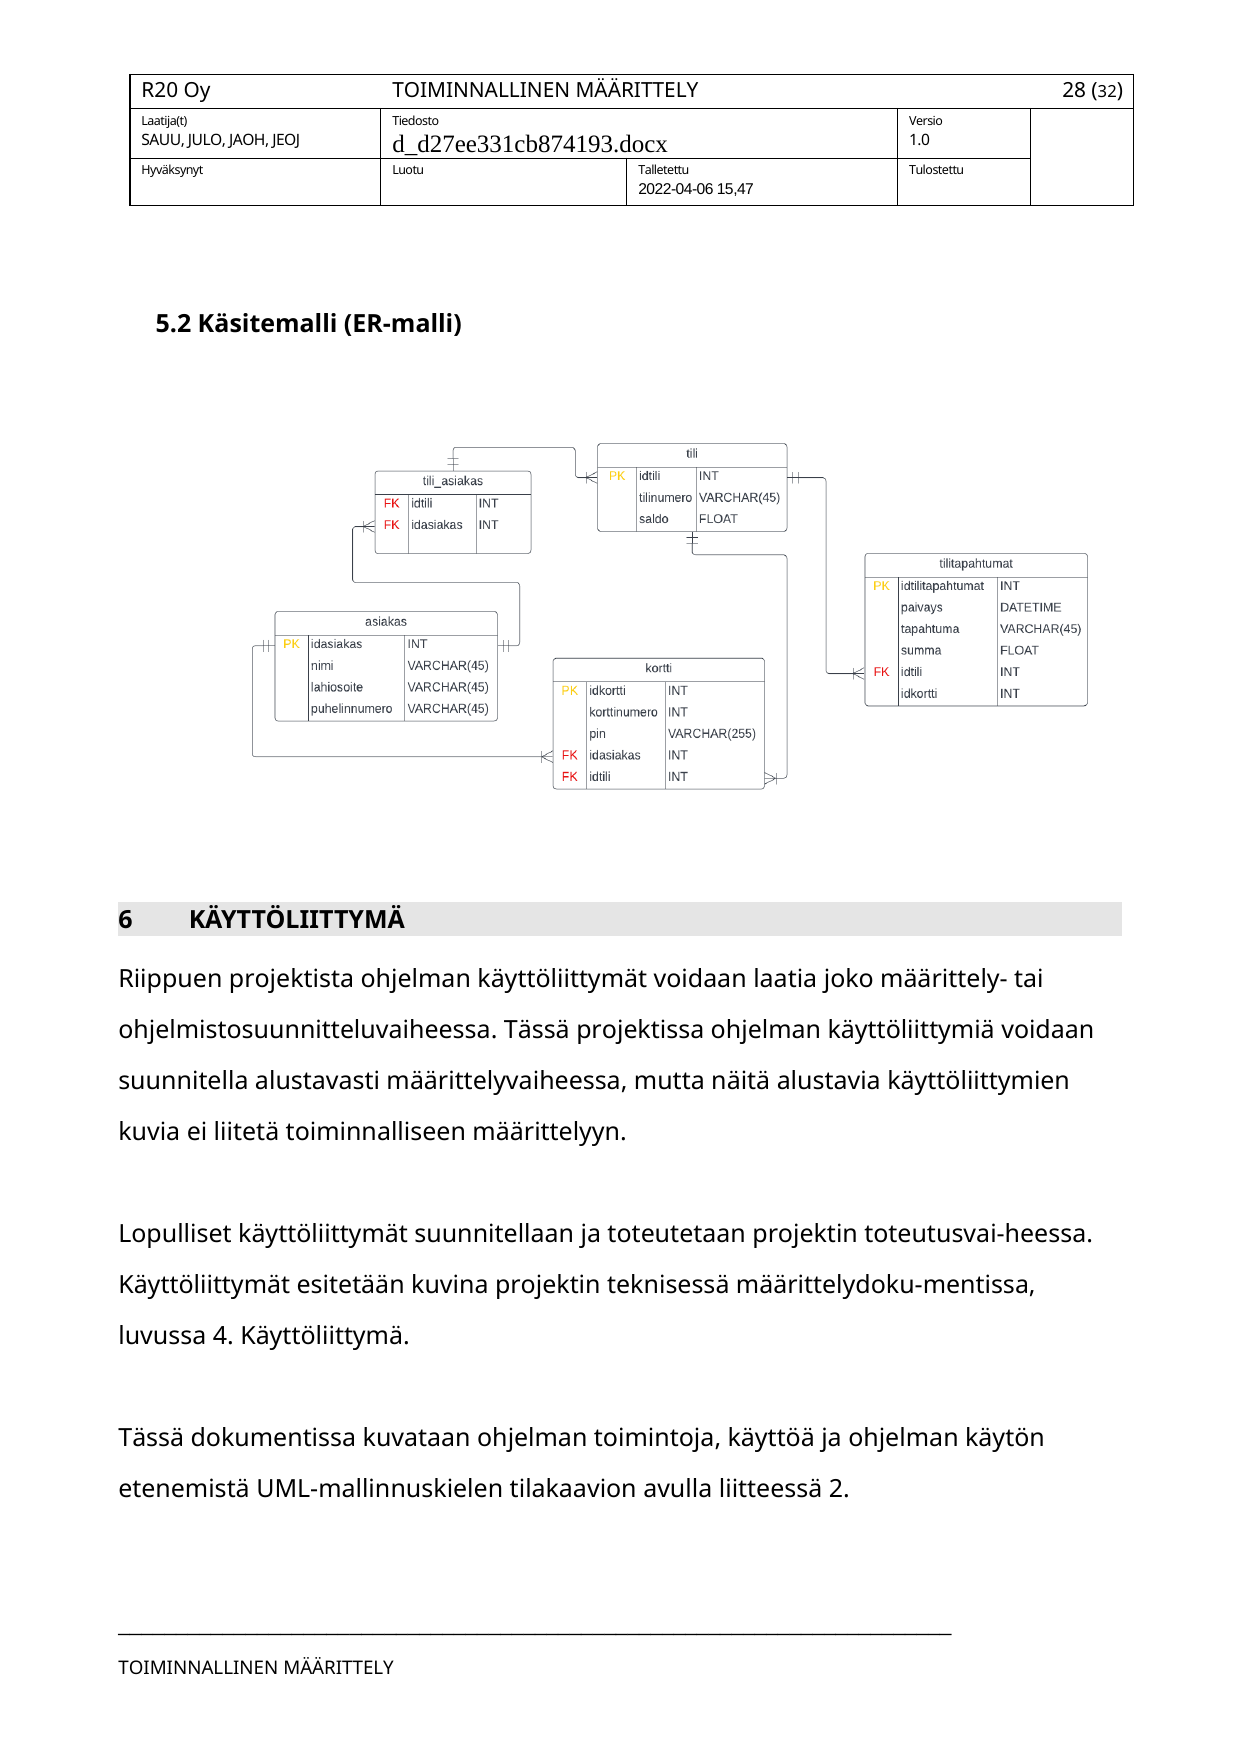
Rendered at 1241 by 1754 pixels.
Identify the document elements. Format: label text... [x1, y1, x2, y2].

picture [230, 420, 1110, 812]
subtitle 5.2 Käsitemalli (ER-malli) [155, 306, 1122, 340]
text Lopulliset käyttöliittymät suunnitellaan ja toteutetaan projektin toteutusvai-heessa. Käyttöliittymät esitetään kuvina projektin teknisessä määrittelydoku-mentissa, luvussa 4. Käyttöliittymä. [118, 1216, 1122, 1352]
text Riippuen projektista ohjelman käyttöliittymät voidaan laatia joko määrittely- tai ohjelmistosuunnitteluvaiheessa. Tässä projektissa ohjelman käyttöliittymiä voidaan suunnitella alustavasti määrittelyvaiheessa, mutta näitä alustavia käyttöliittymien kuvia ei liitetä toiminnalliseen määrittelyyn. [118, 961, 1122, 1148]
text Tässä dokumentissa kuvataan ohjelman toimintoja, käyttöä ja ohjelman käytön etenemistä UML-mallinnuskielen tilakaavion avulla liitteessä 2. [118, 1420, 1122, 1505]
subtitle KÄYTTÖLIITTYMÄ [118, 902, 1122, 936]
